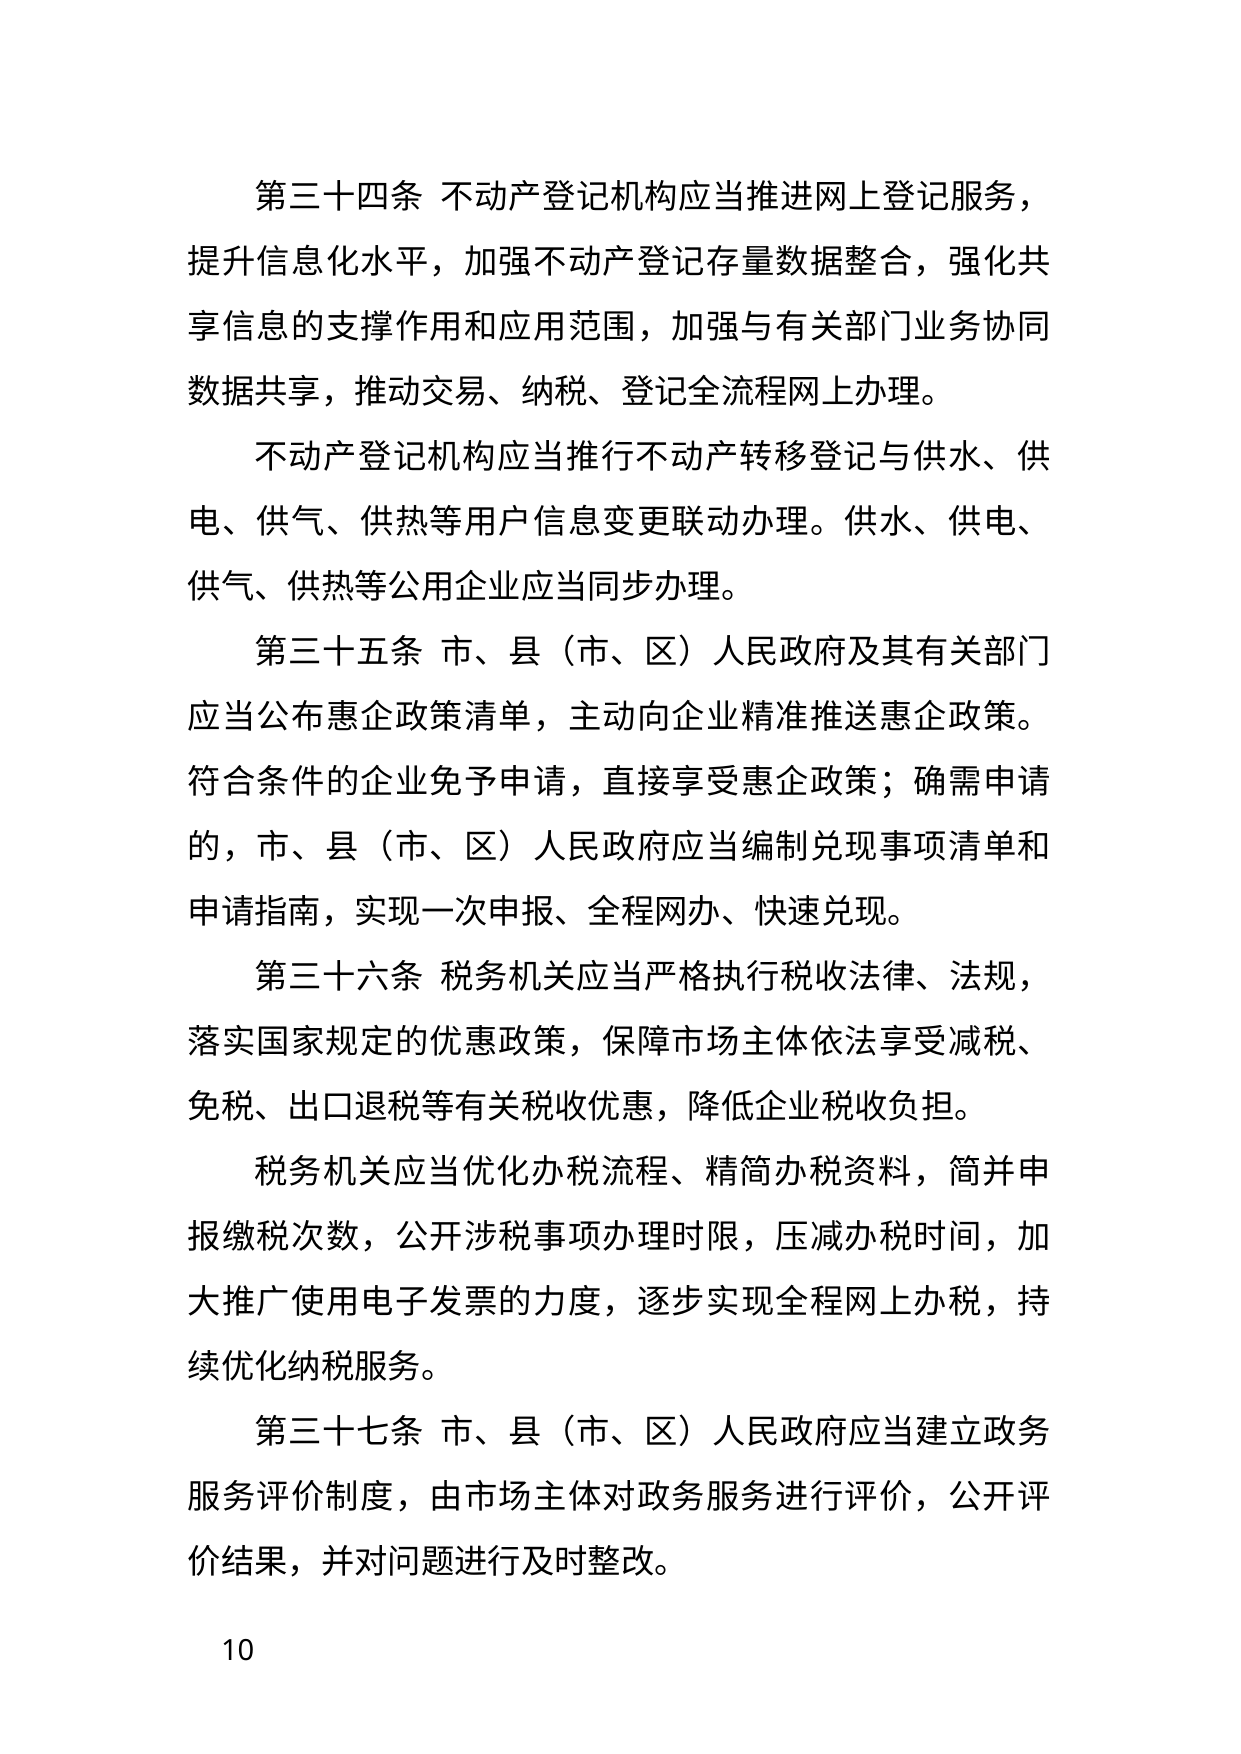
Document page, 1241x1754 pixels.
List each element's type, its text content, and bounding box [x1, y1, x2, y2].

text 第三十四条 不动产登记机构应当推进网上登记服务，提升信息化水平，加强不动产登记存量数据整合，强化共享信息的支撑作用和应用范围，加强与有关部门业务协同、数据共享，推动交易、纳税、登记全流程网上办理。 [187, 162, 1053, 422]
text 第三十七条 市、县（市、区）人民政府应当建立政务服务评价制度，由市场主体对政务服务进行评价，公开评价结果，并对问题进行及时整改。 [187, 1397, 1053, 1592]
text 第三十六条 税务机关应当严格执行税收法律、法规，落实国家规定的优惠政策，保障市场主体依法享受减税、免税、出口退税等有关税收优惠，降低企业税收负担。 [187, 942, 1053, 1137]
text 不动产登记机构应当推行不动产转移登记与供水、供电、供气、供热等用户信息变更联动办理。供水、供电、供气、供热等公用企业应当同步办理。 [187, 422, 1053, 617]
text 税务机关应当优化办税流程、精简办税资料，简并申报缴税次数，公开涉税事项办理时限，压减办税时间，加大推广使用电子发票的力度，逐步实现全程网上办税，持续优化纳税服务。 [187, 1137, 1053, 1397]
text 第三十五条 市、县（市、区）人民政府及其有关部门应当公布惠企政策清单，主动向企业精准推送惠企政策。符合条件的企业免予申请，直接享受惠企政策；确需申请的，市、县（市、区）人民政府应当编制兑现事项清单和申请指南，实现一次申报、全程网办、快速兑现。 [187, 617, 1053, 942]
